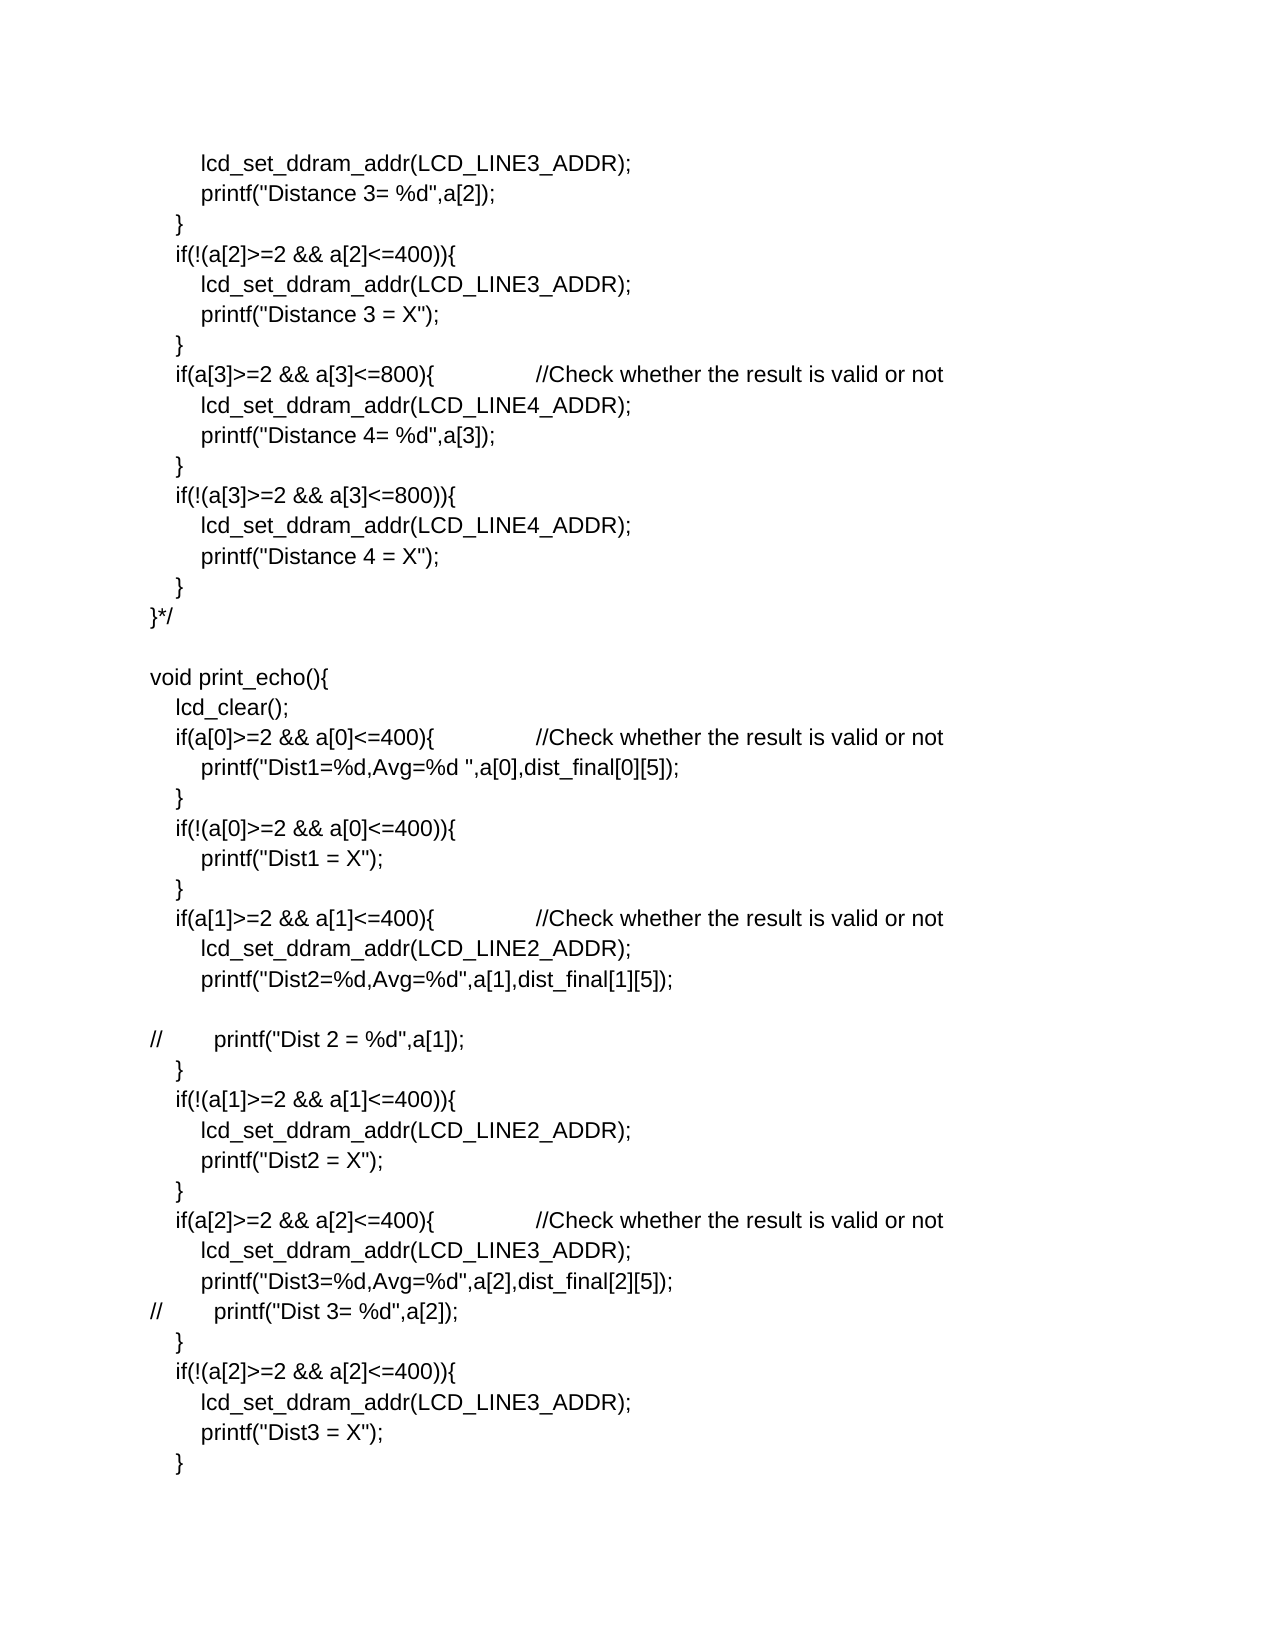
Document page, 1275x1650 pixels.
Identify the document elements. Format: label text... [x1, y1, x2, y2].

text }*/ [150, 603, 1125, 629]
text lcd_set_ddram_addr(LCD_LINE3_ADDR); [150, 150, 1125, 176]
text if(!(a[2]>=2 && a[2]<=400)){ [150, 241, 1125, 267]
text } [150, 1056, 1125, 1083]
text lcd_set_ddram_addr(LCD_LINE3_ADDR); [150, 271, 1125, 297]
text } [150, 784, 1125, 811]
text // printf("Dist 3= %d",a[2]); [150, 1298, 1125, 1324]
text if(!(a[0]>=2 && a[0]<=400)){ [150, 814, 1125, 841]
text printf("Distance 4 = X"); [150, 543, 1125, 569]
text } [150, 210, 1125, 237]
text printf("Distance 4= %d",a[3]); [150, 422, 1125, 448]
text if(!(a[1]>=2 && a[1]<=400)){ [150, 1086, 1125, 1113]
text lcd_set_ddram_addr(LCD_LINE4_ADDR); [150, 512, 1125, 539]
text lcd_clear(); [150, 694, 1125, 720]
text if(!(a[2]>=2 && a[2]<=400)){ [150, 1358, 1125, 1385]
text lcd_set_ddram_addr(LCD_LINE4_ADDR); [150, 392, 1125, 418]
text printf("Dist2 = X"); [150, 1147, 1125, 1173]
text } [150, 573, 1125, 599]
text if(!(a[3]>=2 && a[3]<=800)){ [150, 482, 1125, 509]
text // printf("Dist 2 = %d",a[1]); [150, 1026, 1125, 1052]
text lcd_set_ddram_addr(LCD_LINE3_ADDR); [150, 1237, 1125, 1264]
text lcd_set_ddram_addr(LCD_LINE3_ADDR); [150, 1388, 1125, 1415]
text lcd_set_ddram_addr(LCD_LINE2_ADDR); [150, 935, 1125, 962]
text printf("Dist3 = X"); [150, 1419, 1125, 1445]
text printf("Dist1 = X"); [150, 845, 1125, 871]
text } [150, 1328, 1125, 1354]
text if(a[0]>=2 && a[0]<=400){ //Check whether the result is valid or not [150, 724, 1125, 750]
text printf("Dist1=%d,Avg=%d ",a[0],dist_final[0][5]); [150, 754, 1125, 781]
text printf("Distance 3= %d",a[2]); [150, 180, 1125, 207]
text if(a[2]>=2 && a[2]<=400){ //Check whether the result is valid or not [150, 1207, 1125, 1234]
text } [150, 452, 1125, 478]
text } [150, 1177, 1125, 1203]
text void print_echo(){ [150, 663, 1125, 690]
text printf("Dist3=%d,Avg=%d",a[2],dist_final[2][5]); [150, 1268, 1125, 1294]
text printf("Dist2=%d,Avg=%d",a[1],dist_final[1][5]); [150, 966, 1125, 992]
text if(a[1]>=2 && a[1]<=400){ //Check whether the result is valid or not [150, 905, 1125, 932]
text } [150, 875, 1125, 901]
text printf("Distance 3 = X"); [150, 301, 1125, 327]
text } [150, 331, 1125, 358]
text if(a[3]>=2 && a[3]<=800){ //Check whether the result is valid or not [150, 361, 1125, 388]
text lcd_set_ddram_addr(LCD_LINE2_ADDR); [150, 1117, 1125, 1143]
text } [150, 1449, 1125, 1475]
